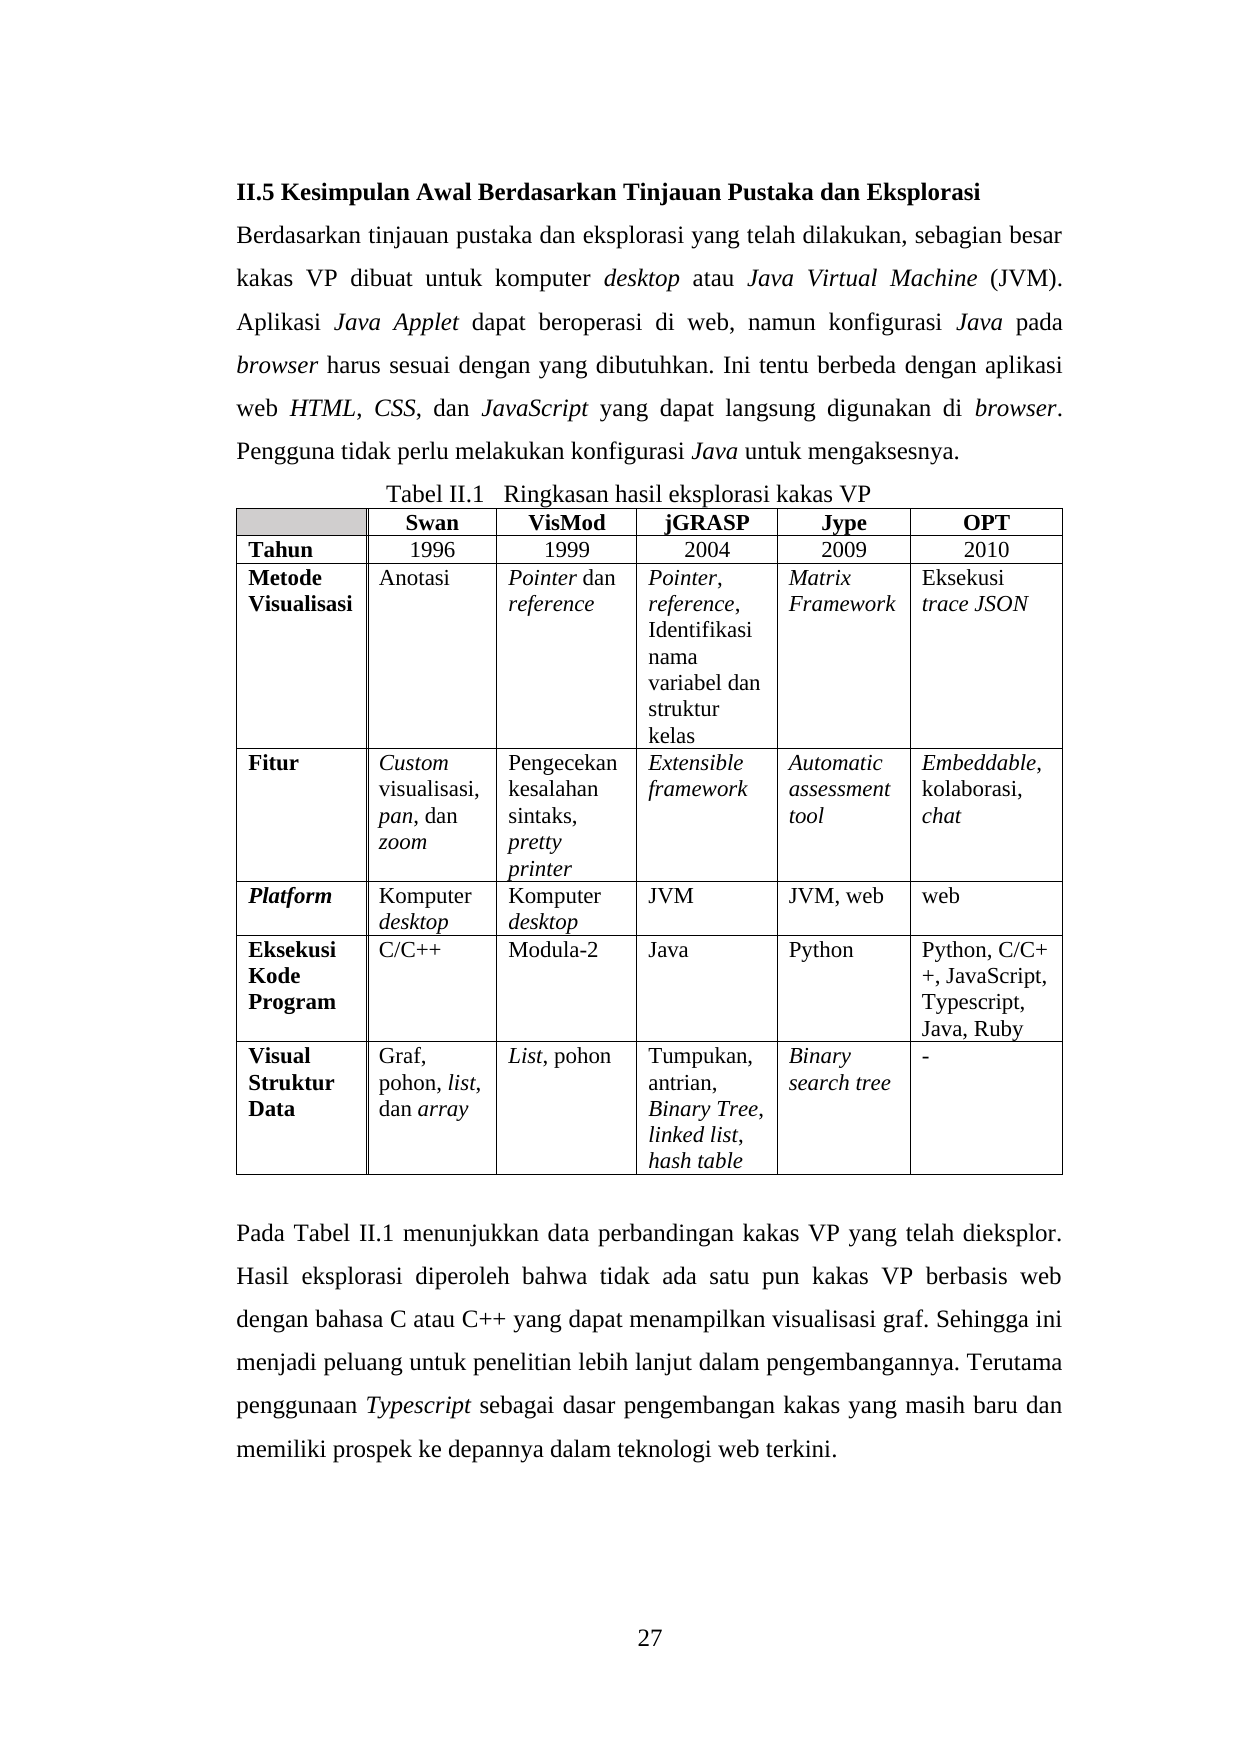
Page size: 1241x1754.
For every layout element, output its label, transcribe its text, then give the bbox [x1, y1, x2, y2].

table_cell Python [778, 936, 910, 1041]
table_cell Platform [237, 882, 366, 935]
table_cell Metode Visualisasi [237, 564, 366, 748]
table_cell Komputer desktop [497, 882, 636, 935]
table_cell 2004 [637, 536, 777, 563]
table_cell 1996 [369, 536, 496, 563]
table_cell Eksekusi trace JSON [911, 564, 1062, 748]
table_header [237, 509, 366, 535]
table_header jGRASP [637, 509, 777, 535]
table_cell List, pohon [497, 1042, 636, 1174]
text Berdasarkan tinjauan pustaka dan eksplorasi yang telah dilakukan, sebagian besar kakas VP dibuat untuk komputer desktop atau Java Virtual Machine (JVM). Aplikasi Java Applet dapat beroperasi di web, namun konfigurasi Java pada browser harus sesuai dengan yang dibutuhkan. Ini tentu berbeda dengan aplikasi web HTML, CSS, dan JavaScript yang dapat langsung digunakan di browser. Pengguna tidak perlu melakukan konfigurasi Java untuk mengaksesnya. [236, 220, 1063, 465]
table_cell Graf, pohon, list, dan array [369, 1042, 496, 1174]
table_cell Fitur [237, 749, 366, 881]
table_cell Python, C/C++, JavaScript, Typescript, Java, Ruby [911, 936, 1062, 1041]
table_header VisMod [497, 509, 636, 535]
table_cell C/C++ [369, 936, 496, 1041]
table_header OPT [911, 509, 1062, 535]
table_cell Tumpukan, antrian, Binary Tree, linked list, hash table [637, 1042, 777, 1174]
text Pada Tabel II.1 menunjukkan data perbandingan kakas VP yang telah dieksplor. Hasil eksplorasi diperoleh bahwa tidak ada satu pun kakas VP berbasis web dengan bahasa C atau C++ yang dapat menampilkan visualisasi graf. Sehingga ini menjadi peluang untuk penelitian lebih lanjut dalam pengembangannya. Terutama penggunaan Typescript sebagai dasar pengembangan kakas yang masih baru dan memiliki prospek ke depannya dalam teknologi web terkini. [236, 1218, 1063, 1462]
table_cell JVM, web [778, 882, 910, 935]
table_cell Matrix Framework [778, 564, 910, 748]
table_cell Komputer desktop [369, 882, 496, 935]
table_cell Pointer dan reference [497, 564, 636, 748]
table_cell 2009 [778, 536, 910, 563]
table_cell web [911, 882, 1062, 935]
table_cell Tahun [237, 536, 366, 563]
table_cell - [911, 1042, 1062, 1174]
table_cell Custom visualisasi, pan, dan zoom [369, 749, 496, 881]
table_cell Java [637, 936, 777, 1041]
table_cell 1999 [497, 536, 636, 563]
table_cell Automatic assessment tool [778, 749, 910, 881]
list Ringkasan hasil eksplorasi kakas VP [243, 479, 1063, 508]
subtitle II.5 Kesimpulan Awal Berdasarkan Tinjauan Pustaka dan Eksplorasi [236, 177, 1063, 206]
table_header Swan [369, 509, 496, 535]
table_cell Eksekusi Kode Program [237, 936, 366, 1041]
table_cell 2010 [911, 536, 1062, 563]
table_cell Binary search tree [778, 1042, 910, 1174]
table_cell Visual Struktur Data [237, 1042, 366, 1174]
table_cell Pengecekan kesalahan sintaks, pretty printer [497, 749, 636, 881]
table_cell Pointer, reference, Identifikasi nama variabel dan struktur kelas [637, 564, 777, 748]
table_cell JVM [637, 882, 777, 935]
table_header Jype [778, 509, 910, 535]
table_cell Extensible framework [637, 749, 777, 881]
table_cell Anotasi [369, 564, 496, 748]
table_cell Modula-2 [497, 936, 636, 1041]
table_cell Embeddable, kolaborasi, chat [911, 749, 1062, 881]
